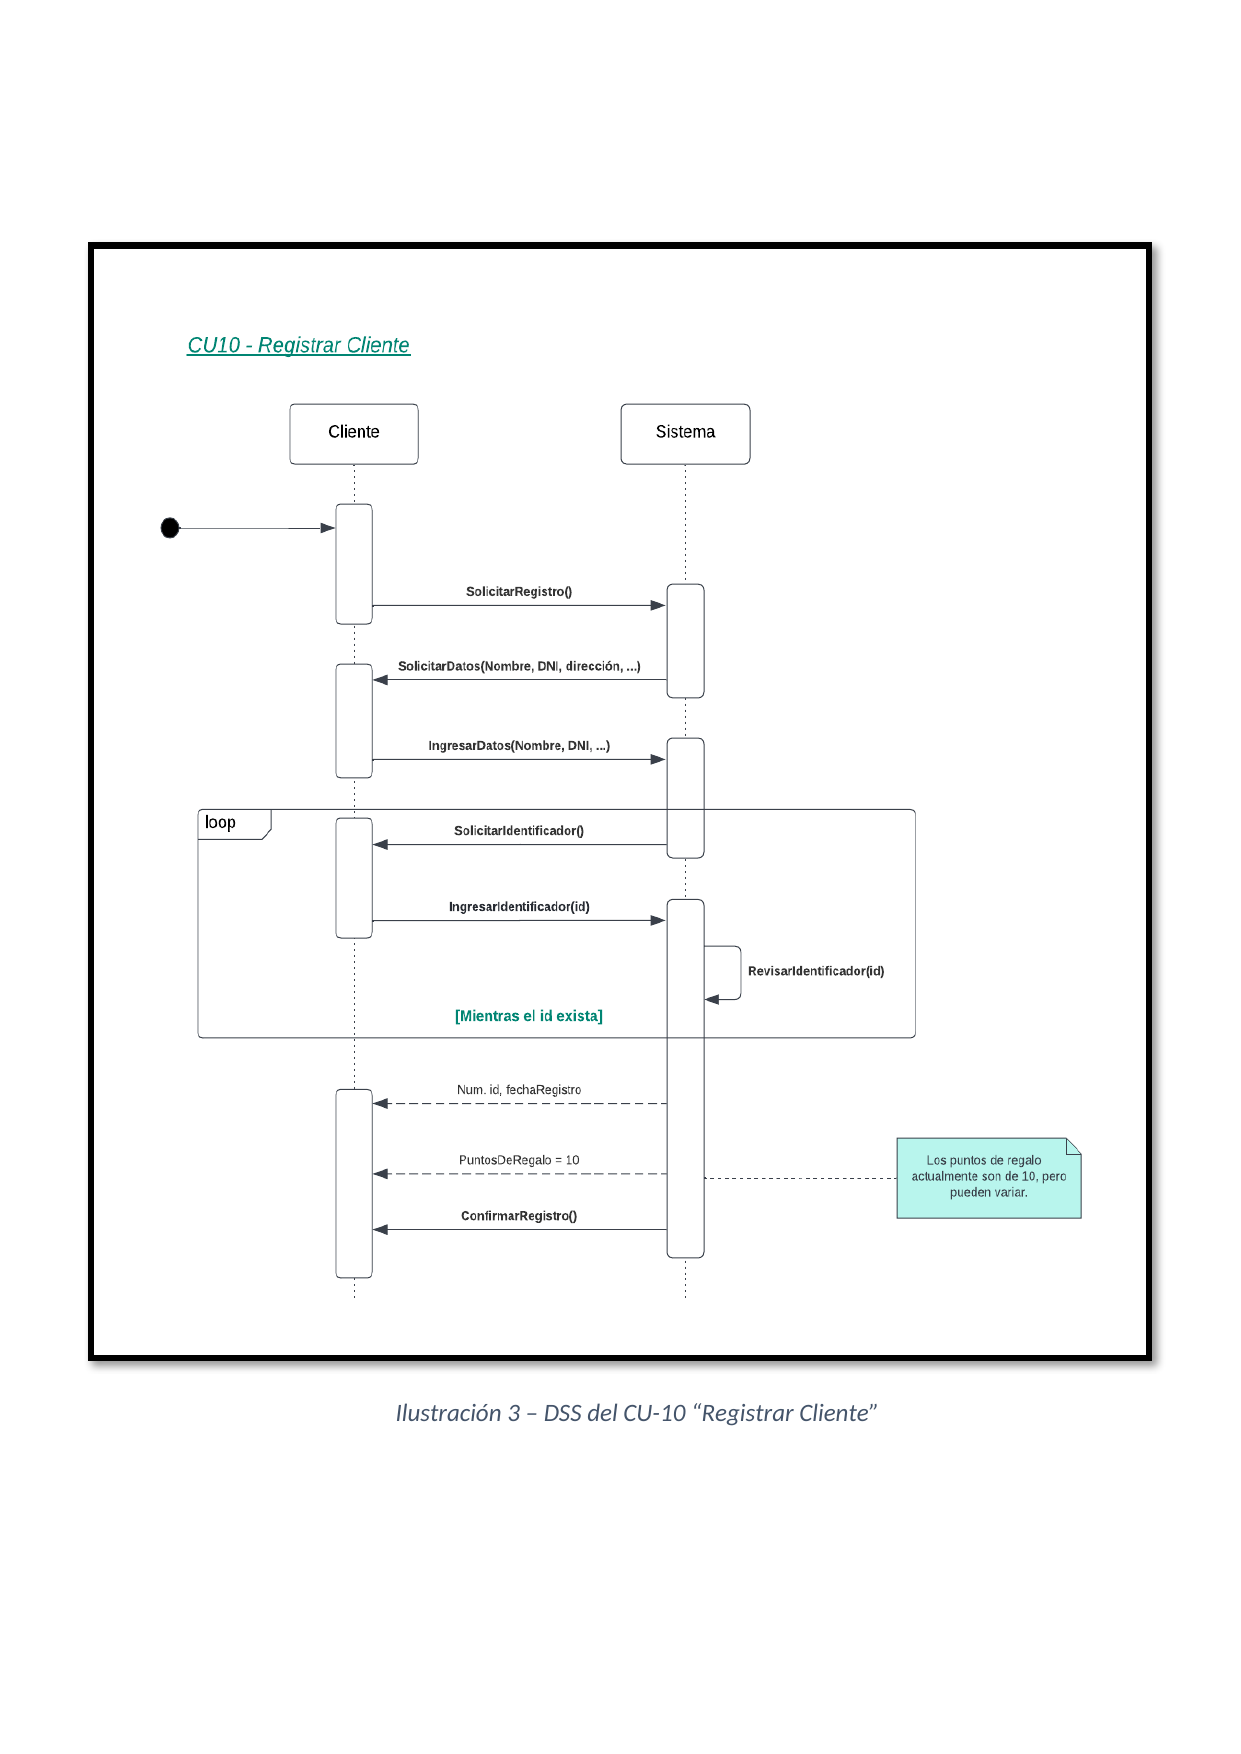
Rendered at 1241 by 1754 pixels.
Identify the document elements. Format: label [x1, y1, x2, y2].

picture [94, 249, 1146, 1355]
